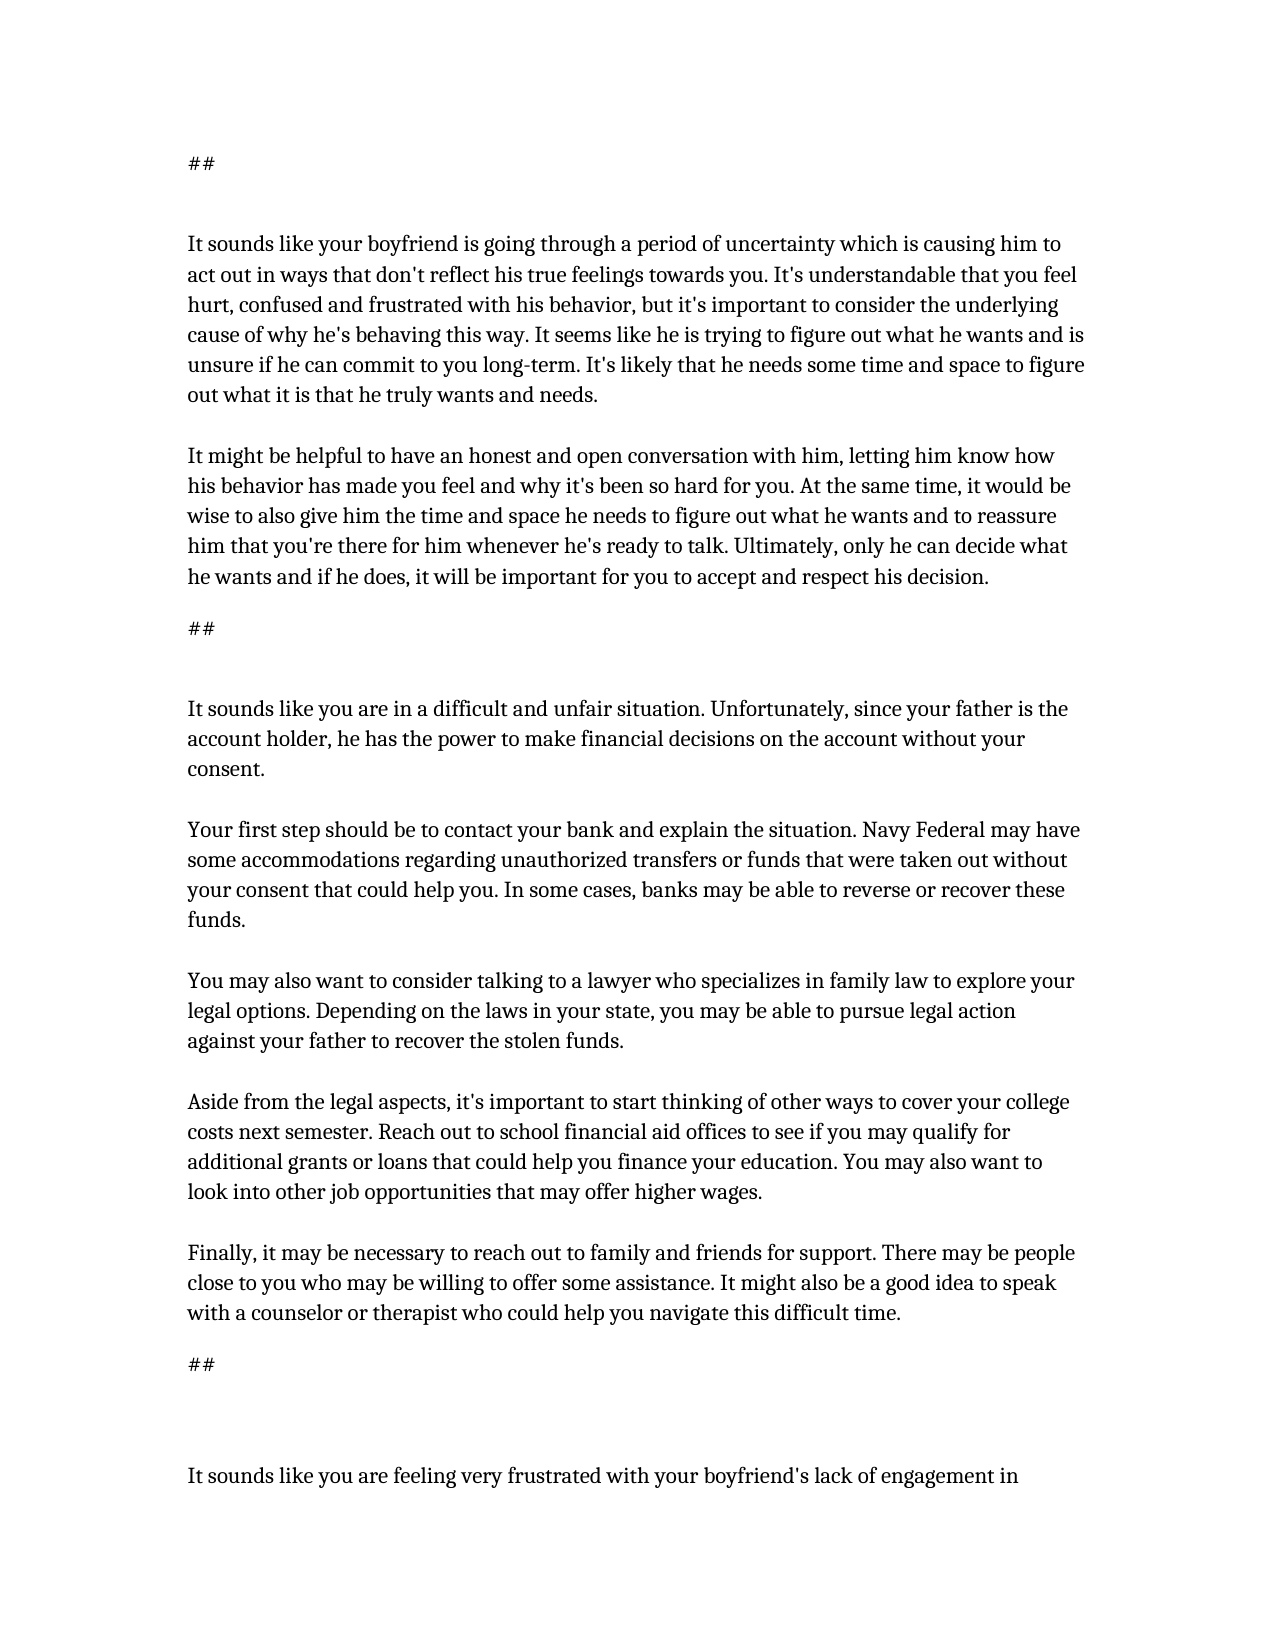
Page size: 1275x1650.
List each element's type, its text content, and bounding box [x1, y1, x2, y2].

text It sounds like you are in a difficult and unfair situation. Unfortunately, since your father is the account holder, he has the power to make financial decisions on the account without your consent. Your first step should be to contact your bank and explain the situation. Navy Federal may have some accommodations regarding unauthorized transfers or funds that were taken out without your consent that could help you. In some cases, banks may be able to reverse or recover these funds. You may also want to consider talking to a lawyer who specializes in family law to explore your legal options. Depending on the laws in your state, you may be able to pursue legal action against your father to recover the stolen funds. Aside from the legal aspects, it's important to start thinking of other ways to cover your college costs next semester. Reach out to school financial aid offices to see if you may qualify for additional grants or loans that could help you finance your education. You may also want to look into other job opportunities that may offer higher wages. Finally, it may be necessary to reach out to family and friends for support. There may be people close to you who may be willing to offer some assistance. It might also be a good idea to speak with a counselor or therapist who could help you navigate this difficult time. [187, 666, 1087, 1326]
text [187, 1402, 1087, 1489]
text It sounds like your boyfriend is going through a period of uncertainty which is causing him to act out in ways that don't reflect his true feelings towards you. It's understandable that you feel hurt, confused and frustrated with his behavior, but it's important to consider the underlying cause of why he's behaving this way. It seems like he is trying to figure out what he wants and is unsure if he can commit to you long-term. It's likely that he needs some time and space to figure out what it is that he truly wants and needs. It might be helpful to have an honest and open conversation with him, letting him know how his behavior has made you feel and why it's been so hard for you. At the same time, it would be wise to also give him the time and space he needs to figure out what he wants and to reassure him that you're there for him whenever he's ready to talk. Ultimately, only he can decide what he wants and if he does, it will be important for you to accept and respect his decision. [187, 201, 1087, 590]
text ## [187, 614, 1087, 641]
text ## [187, 150, 1087, 176]
text ## [187, 1351, 1087, 1377]
